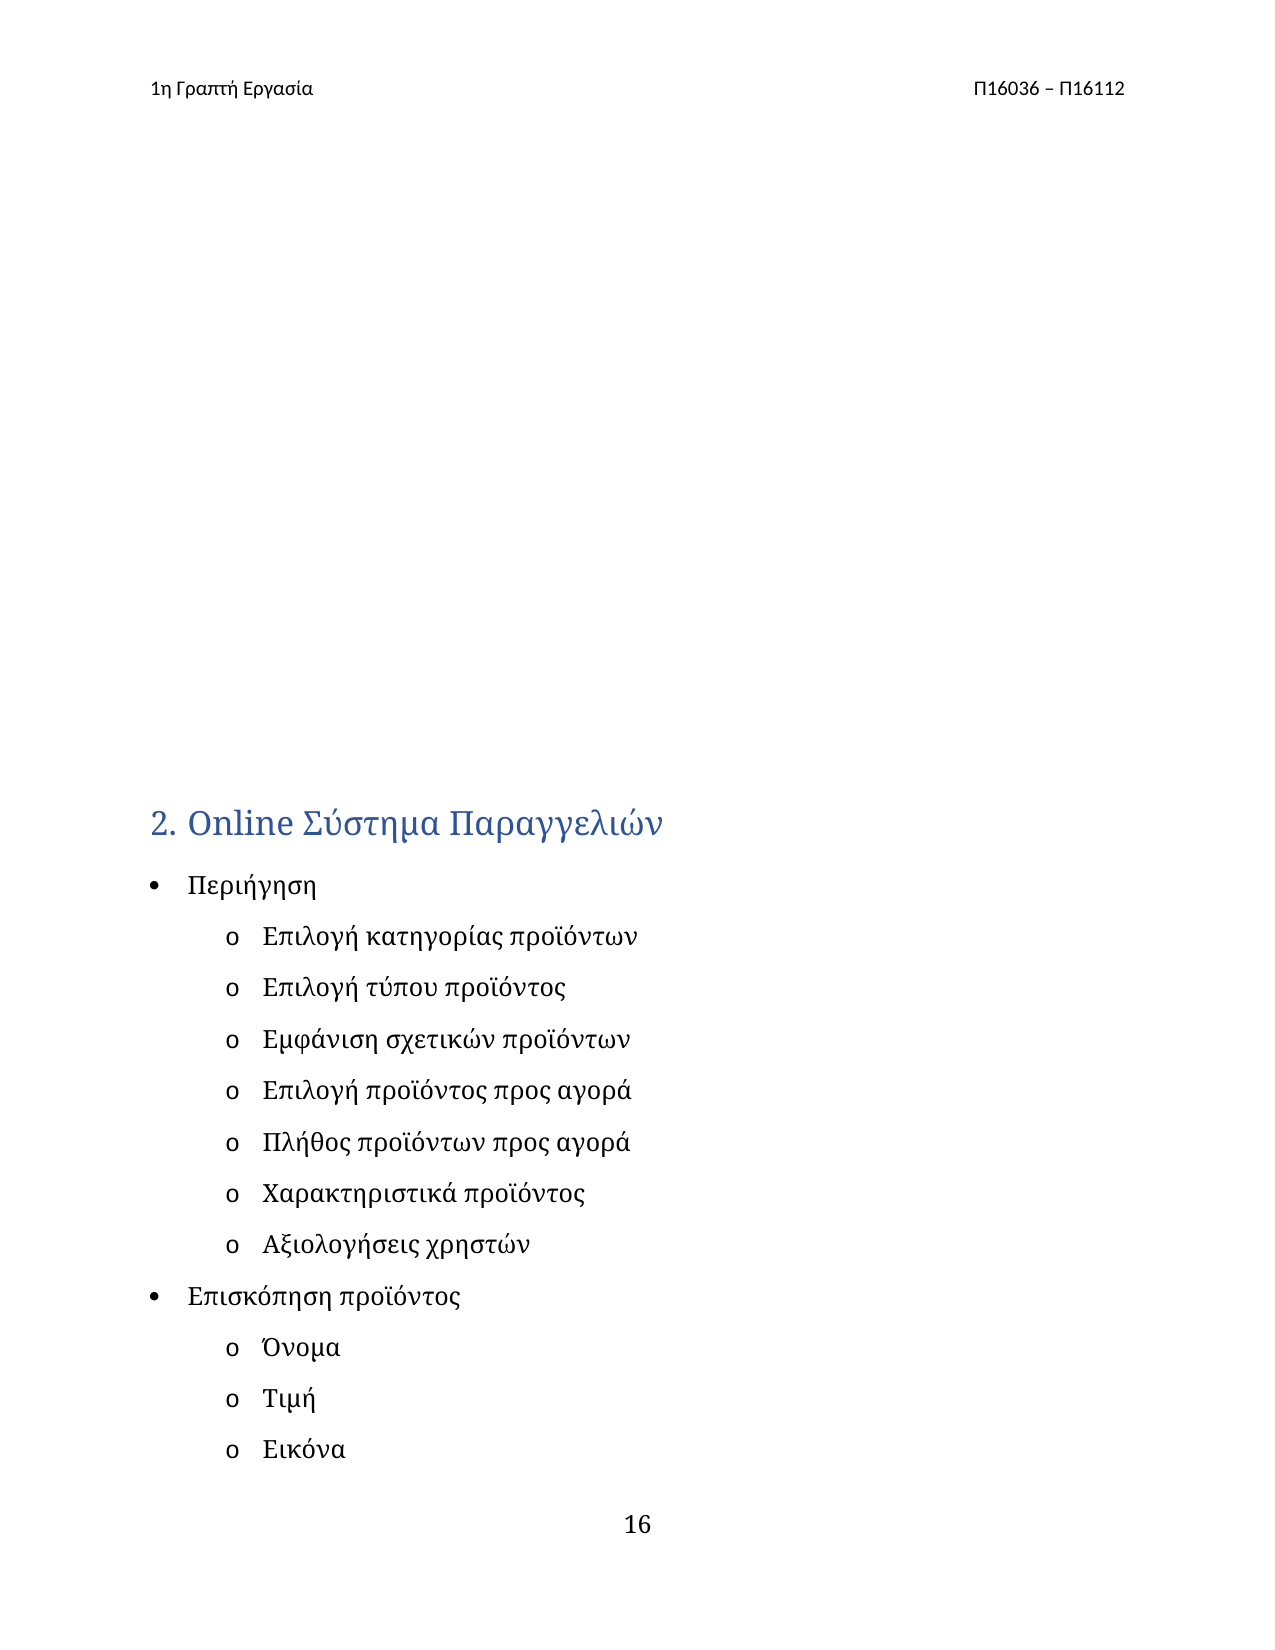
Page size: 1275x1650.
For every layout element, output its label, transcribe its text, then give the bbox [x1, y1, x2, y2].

list Εικόνα [225, 1432, 1125, 1466]
list Αξιολογήσεις χρηστών [225, 1227, 1125, 1261]
list Επιλογή τύπου προϊόντος [225, 970, 1125, 1004]
list Πλήθος προϊόντων προς αγορά [225, 1124, 1125, 1158]
list Όνομα [225, 1329, 1125, 1363]
list Επισκόπηση προϊόντος [150, 1278, 1125, 1312]
list Τιμή [225, 1381, 1125, 1415]
list Περιήγηση [150, 868, 1125, 902]
subtitle Online Σύστημα Παραγγελιών [150, 799, 1125, 845]
list Επιλογή προϊόντος προς αγορά [225, 1073, 1125, 1107]
list Χαρακτηριστικά προϊόντος [225, 1176, 1125, 1210]
list Εμφάνιση σχετικών προϊόντων [225, 1021, 1125, 1056]
list Επιλογή κατηγορίας προϊόντων [225, 919, 1125, 953]
